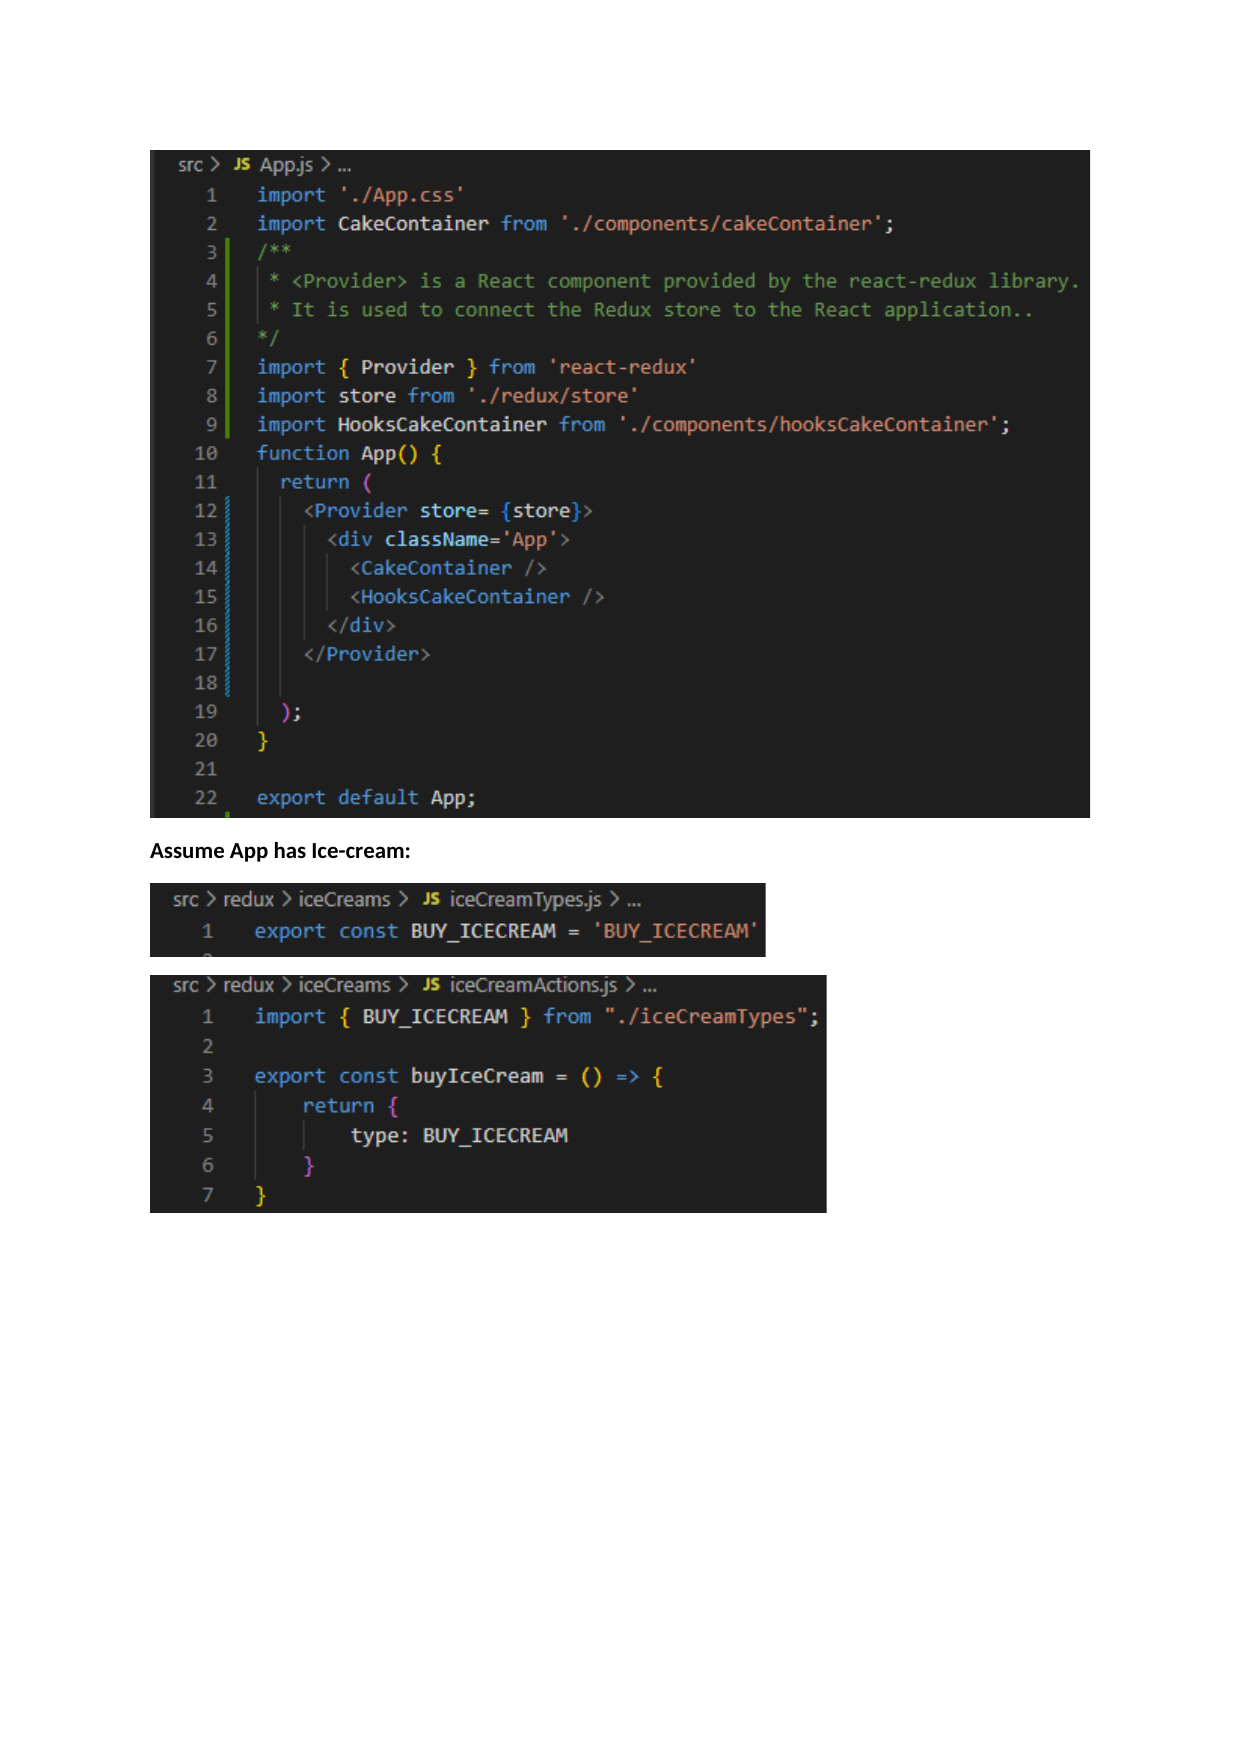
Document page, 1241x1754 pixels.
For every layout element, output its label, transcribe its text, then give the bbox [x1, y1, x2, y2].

text Assume App has Ice-cream: [150, 836, 1090, 864]
picture [150, 975, 827, 1213]
picture [150, 150, 1091, 818]
picture [150, 883, 766, 957]
